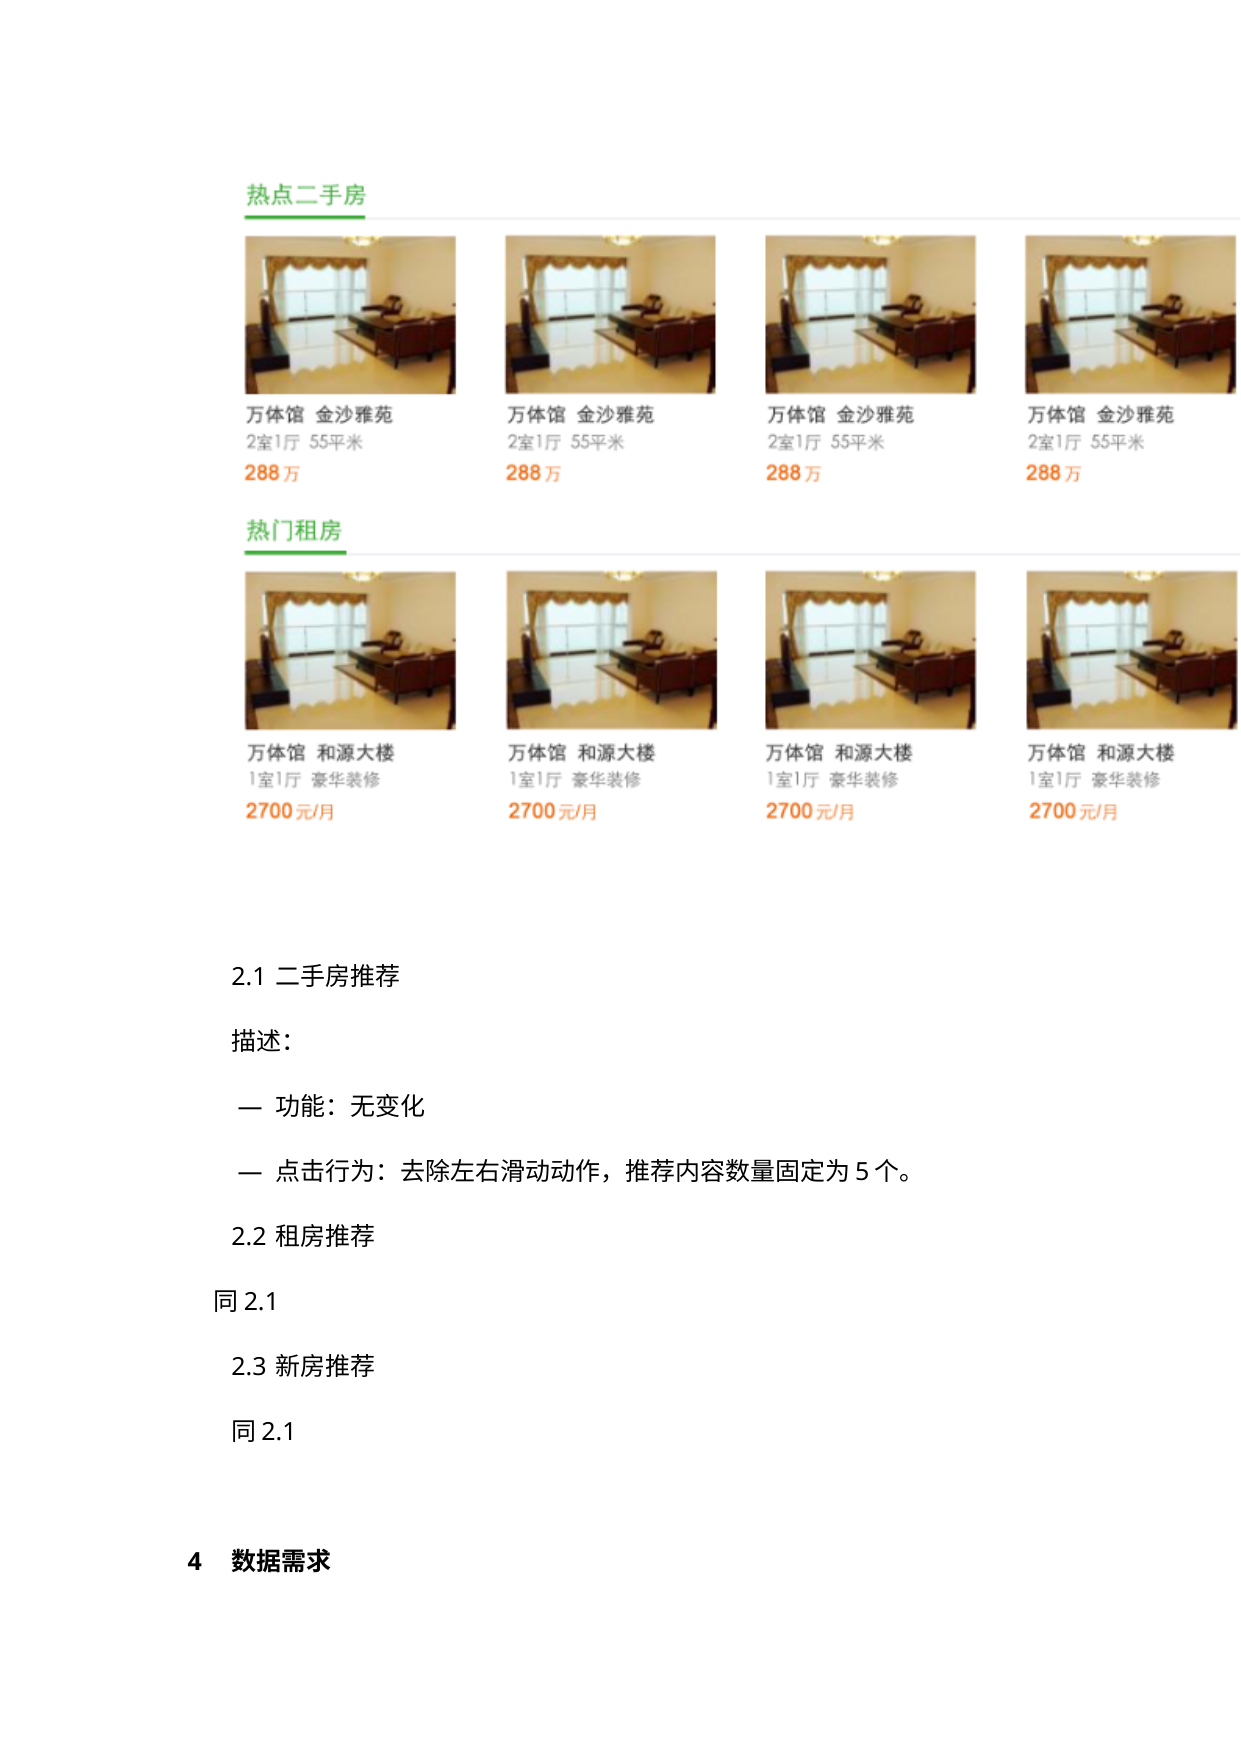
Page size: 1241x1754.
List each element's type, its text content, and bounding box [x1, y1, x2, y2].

list 数据需求 [187, 1527, 1053, 1592]
text 同2.1 [187, 1267, 1053, 1332]
list 新房推荐 [231, 1332, 1053, 1397]
text 同2.1 [231, 1397, 1053, 1462]
list 功能：无变化 [237, 1072, 1053, 1137]
text 描述： [231, 1007, 1053, 1072]
list 二手房推荐 [231, 942, 1053, 1007]
picture [231, 162, 1241, 847]
list 点击行为：去除左右滑动动作，推荐内容数量固定为5个。 [237, 1137, 1053, 1202]
list 租房推荐 [231, 1202, 1053, 1267]
